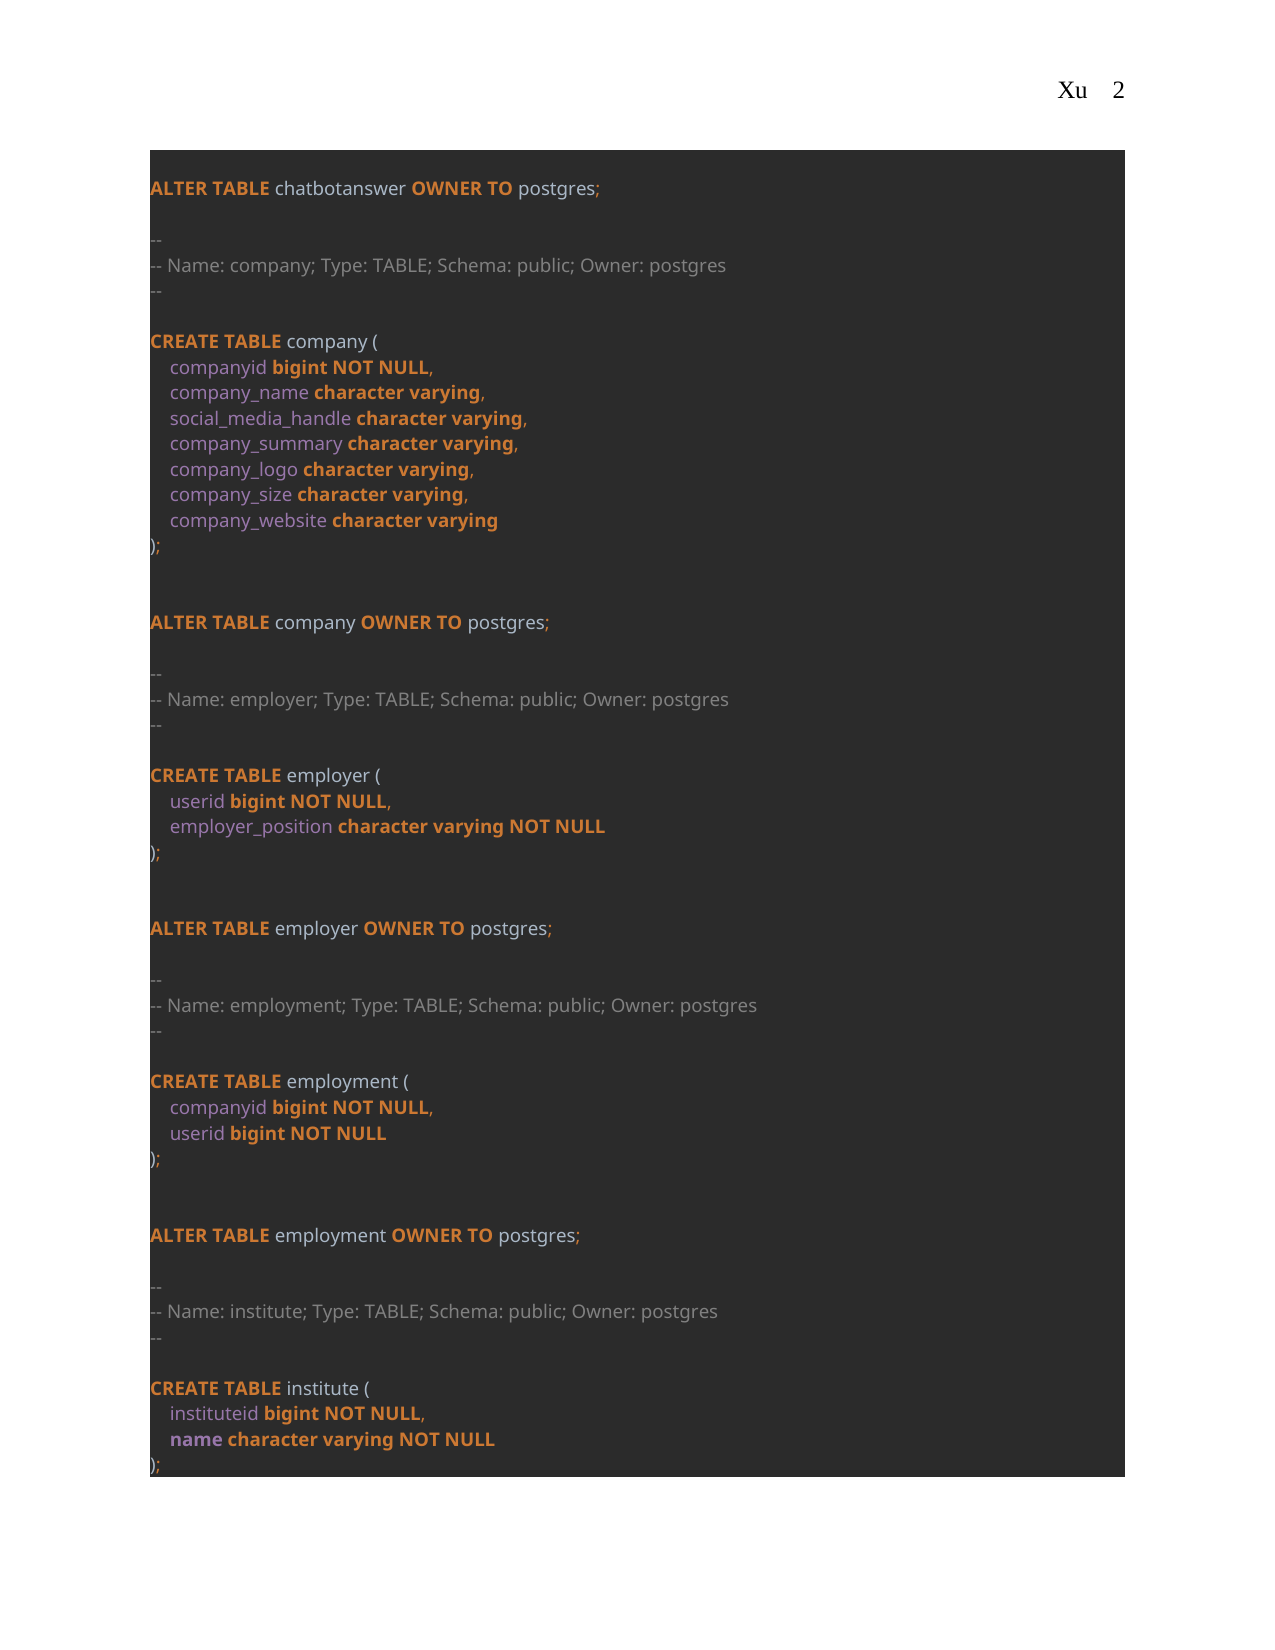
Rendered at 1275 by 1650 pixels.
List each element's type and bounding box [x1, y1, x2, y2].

text [150, 150, 1125, 1477]
